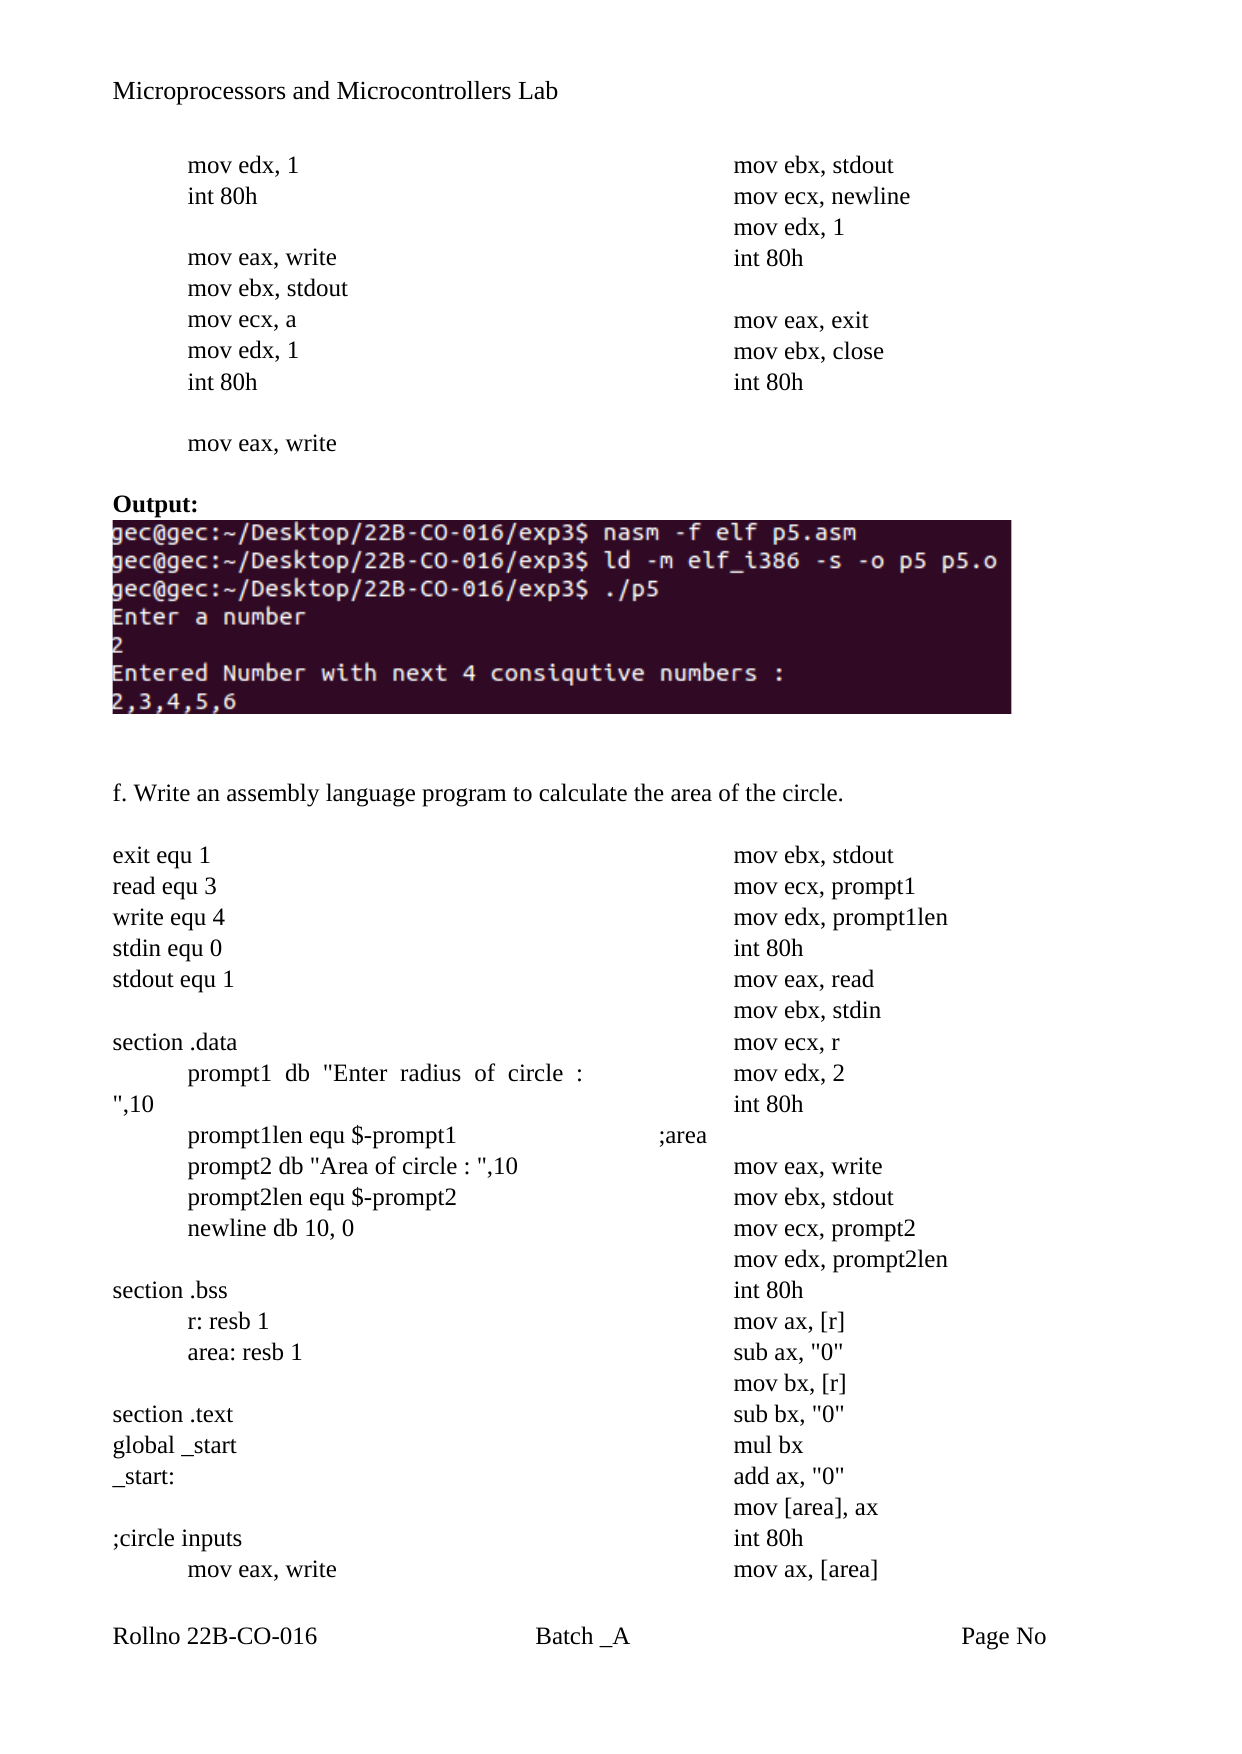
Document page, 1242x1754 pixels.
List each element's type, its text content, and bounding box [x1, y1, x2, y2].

text mov ax, [area] [658, 1554, 1129, 1583]
text mov [area], ax [658, 1492, 1129, 1521]
text mov edx, 1 [112, 150, 583, 179]
text mov eax, write [112, 1554, 583, 1583]
text stdout equ 1 [112, 964, 583, 993]
text mov edx, 2 [658, 1058, 1129, 1086]
text mov edx, prompt1len [658, 902, 1129, 931]
text int 80h [658, 1089, 1129, 1117]
text mov ecx, prompt2 [658, 1213, 1129, 1242]
picture [112, 520, 1012, 714]
text global _start [112, 1430, 583, 1459]
text section .text [112, 1399, 583, 1428]
text int 80h [658, 1275, 1129, 1304]
text int 80h [112, 367, 583, 395]
text ;area [658, 1120, 1129, 1148]
text prompt2 db "Area of circle : ",10 [112, 1151, 583, 1179]
text mov edx, 1 [658, 212, 1129, 241]
text int 80h [658, 367, 1129, 396]
text mov ecx, r [658, 1027, 1129, 1055]
text mov eax, write [112, 428, 583, 457]
text mov ecx, a [112, 304, 583, 333]
text exit equ 1 [112, 840, 583, 869]
text prompt1len equ $-prompt1 [112, 1120, 583, 1148]
text f. Write an assembly language program to calculate the area of the circle. [112, 778, 1129, 807]
text mov eax, write [112, 242, 583, 271]
text mov edx, prompt2len [658, 1244, 1129, 1273]
text r: resb 1 [112, 1306, 583, 1335]
text mov ebx, close [658, 336, 1129, 365]
text prompt1 db "Enter radius of circle : ",10 [112, 1058, 583, 1117]
text sub ax, "0" [658, 1337, 1129, 1366]
text int 80h [658, 243, 1129, 272]
text section .bss [112, 1275, 583, 1304]
text mov ebx, stdout [658, 1182, 1129, 1211]
text mov eax, write [658, 1151, 1129, 1179]
text int 80h [112, 181, 583, 210]
text mov ebx, stdout [658, 150, 1129, 179]
text mov ebx, stdout [112, 273, 583, 302]
text mov eax, read [658, 964, 1129, 993]
text mov ebx, stdin [658, 996, 1129, 1024]
text mov bx, [r] [658, 1368, 1129, 1397]
text prompt2len equ $-prompt2 [112, 1182, 583, 1211]
text Output: [112, 489, 1129, 518]
text mul bx [658, 1430, 1129, 1459]
text mov edx, 1 [112, 336, 583, 364]
text section .data [112, 1027, 583, 1055]
text mov eax, exit [658, 305, 1129, 334]
text mov ecx, prompt1 [658, 871, 1129, 900]
text add ax, "0" [658, 1461, 1129, 1490]
text newline db 10, 0 [112, 1213, 583, 1242]
text mov ebx, stdout [658, 840, 1129, 869]
text _start: [112, 1461, 583, 1490]
text stdin equ 0 [112, 933, 583, 962]
text int 80h [658, 1523, 1129, 1552]
text write equ 4 [112, 902, 583, 931]
text int 80h [658, 933, 1129, 962]
text mov ax, [r] [658, 1306, 1129, 1335]
text area: resb 1 [112, 1337, 583, 1366]
text ;circle inputs [112, 1523, 583, 1552]
text read equ 3 [112, 871, 583, 900]
text mov ecx, newline [658, 181, 1129, 210]
text sub bx, "0" [658, 1399, 1129, 1428]
